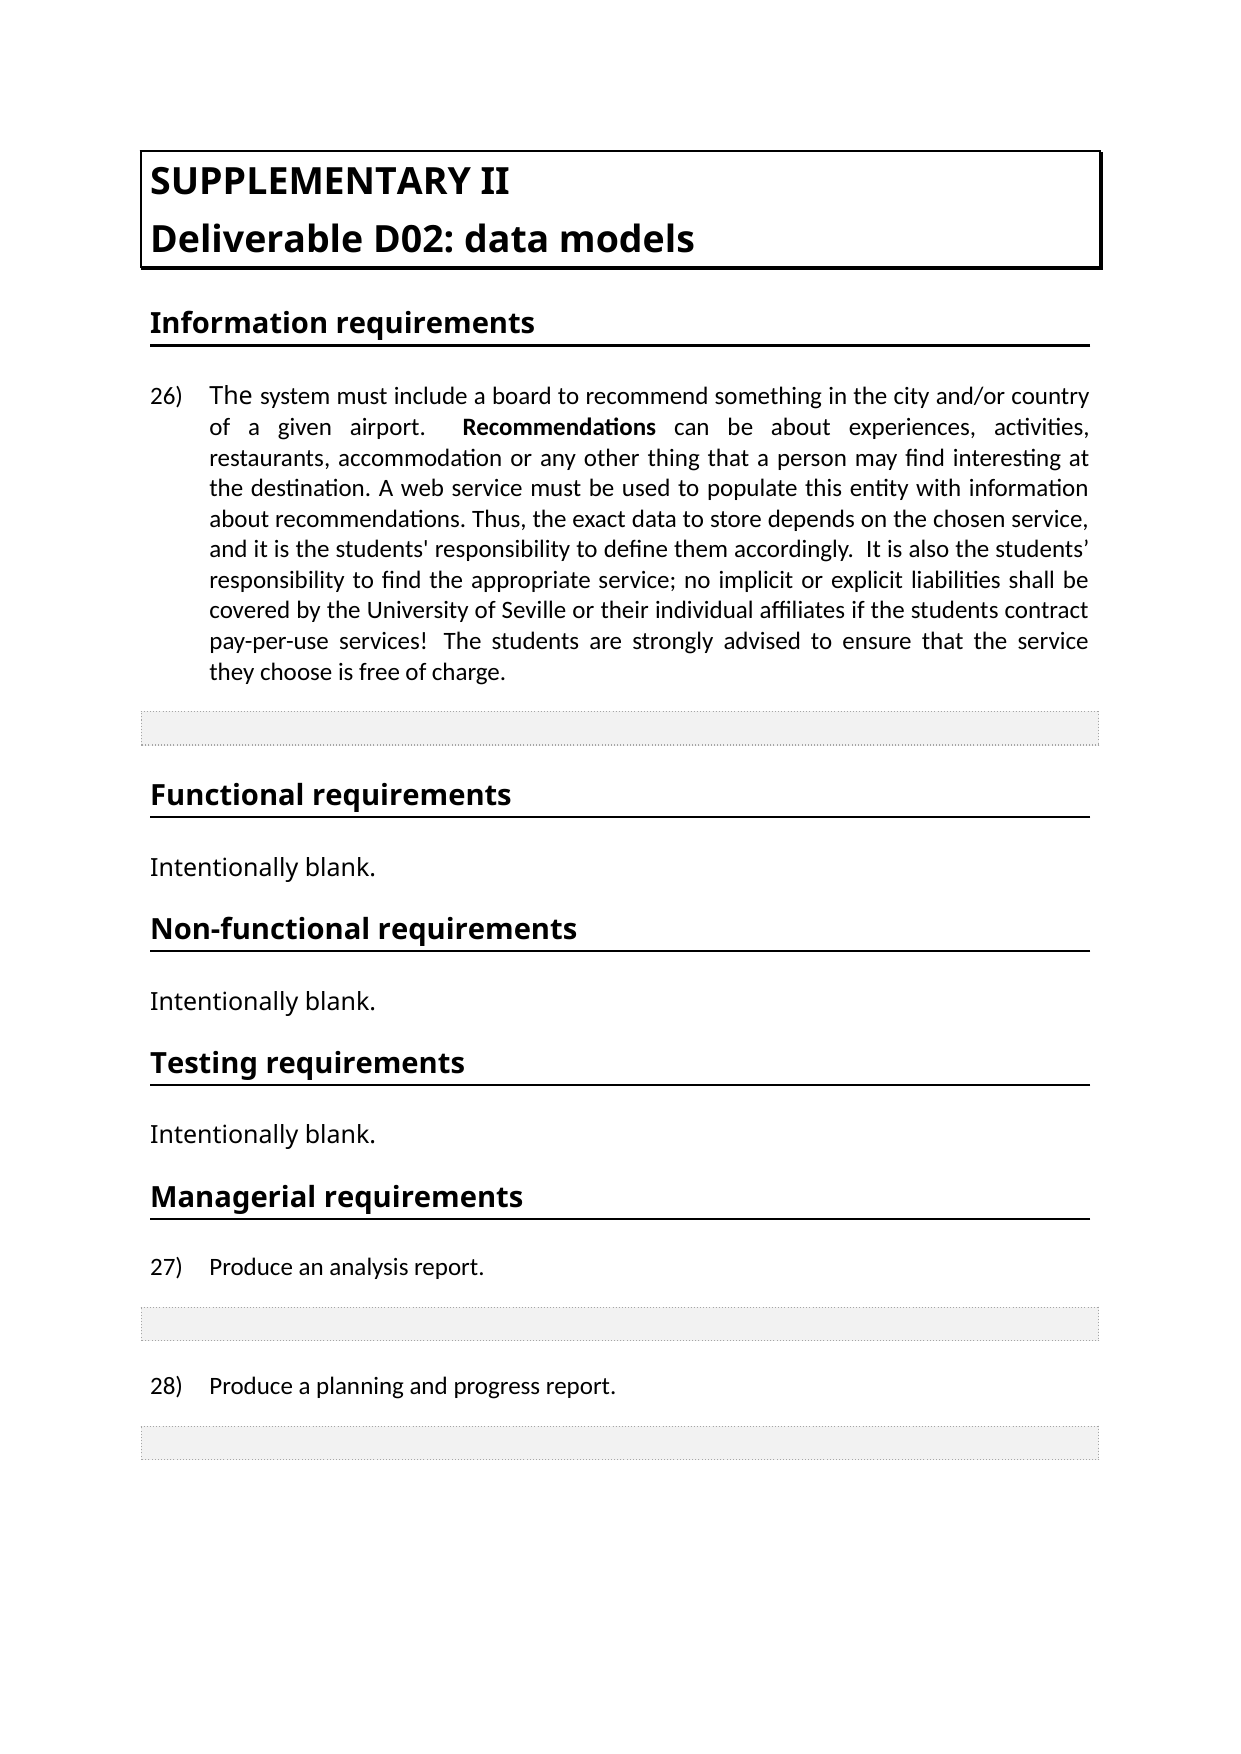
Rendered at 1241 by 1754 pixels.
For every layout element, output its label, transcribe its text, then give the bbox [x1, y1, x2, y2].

text The system must include a board to recommend something in the city and/or country of a given airport. Recommendations can be about experiences, activities, restaurants, accommodation or any other thing that a person may find interesting at the destination. A web service must be used to populate this entity with information about recommendations. Thus, the exact data to store depends on the chosen service, and it is the students' responsibility to define them accordingly. It is also the students’ responsibility to find the appropriate service; no implicit or explicit liabilities shall be covered by the University of Seville or their individual affiliates if the students contract pay-per-use services! The students are strongly advised to ensure that the service they choose is free of charge. [150, 377, 1090, 686]
text Produce an analysis report. [150, 1251, 1090, 1282]
subtitle Testing requirements [150, 1042, 1090, 1084]
subtitle Managerial requirements [150, 1176, 1090, 1218]
text Intentionally blank. [150, 849, 1090, 883]
subtitle Information requirements [150, 303, 1090, 344]
text Intentionally blank. [150, 983, 1090, 1017]
subtitle Functional requirements [150, 775, 1090, 816]
subtitle SUPPLEMENTARY II Deliverable D02: data models [142, 152, 1099, 266]
subtitle Non-functional requirements [150, 908, 1090, 950]
text Produce a planning and progress report. [150, 1370, 1090, 1401]
text Intentionally blank. [150, 1117, 1090, 1151]
